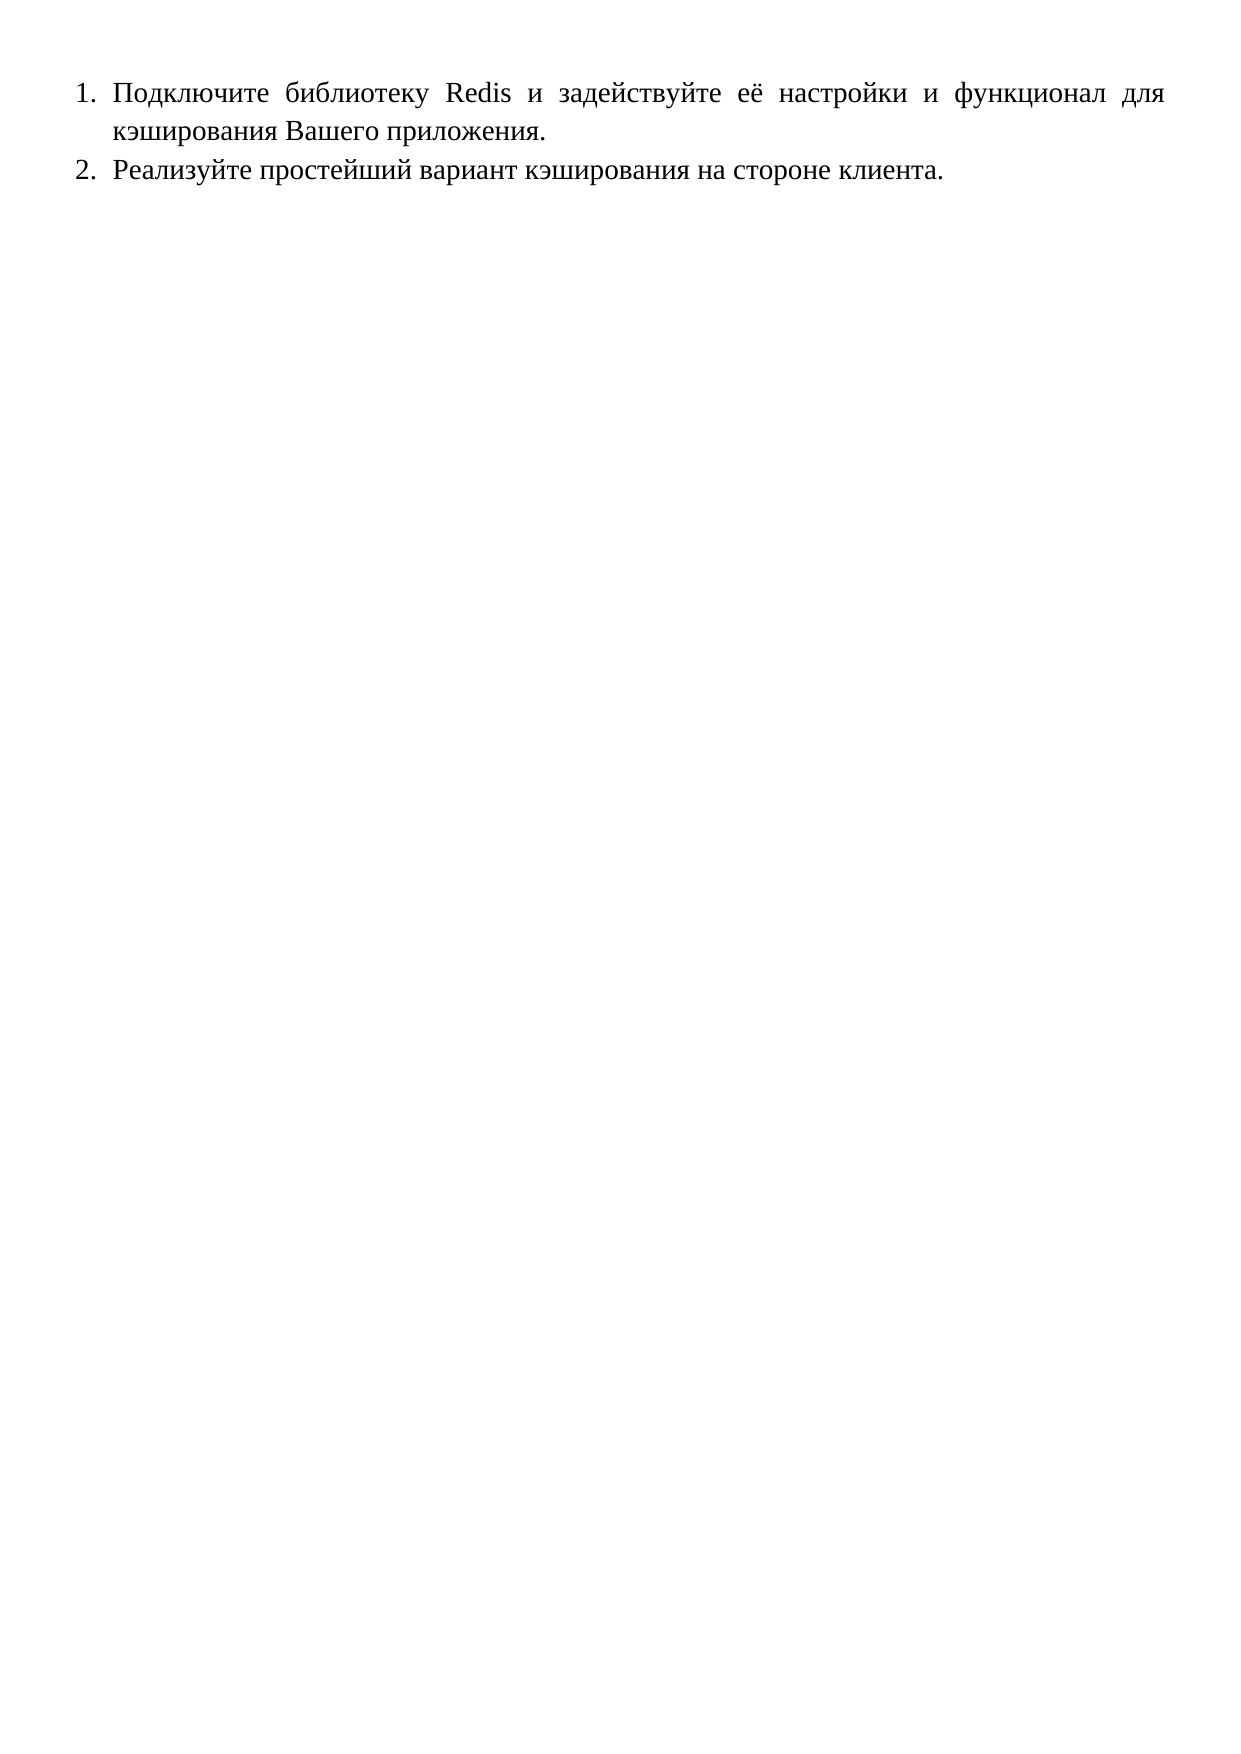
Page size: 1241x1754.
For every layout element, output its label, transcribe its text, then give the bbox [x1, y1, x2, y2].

list Подключите библиотеку Redis и задействуйте её настройки и функционал для кэширования Вашего приложения. [75, 75, 1165, 147]
list Реализуйте простейший вариант кэширования на стороне клиента. [75, 152, 1165, 186]
